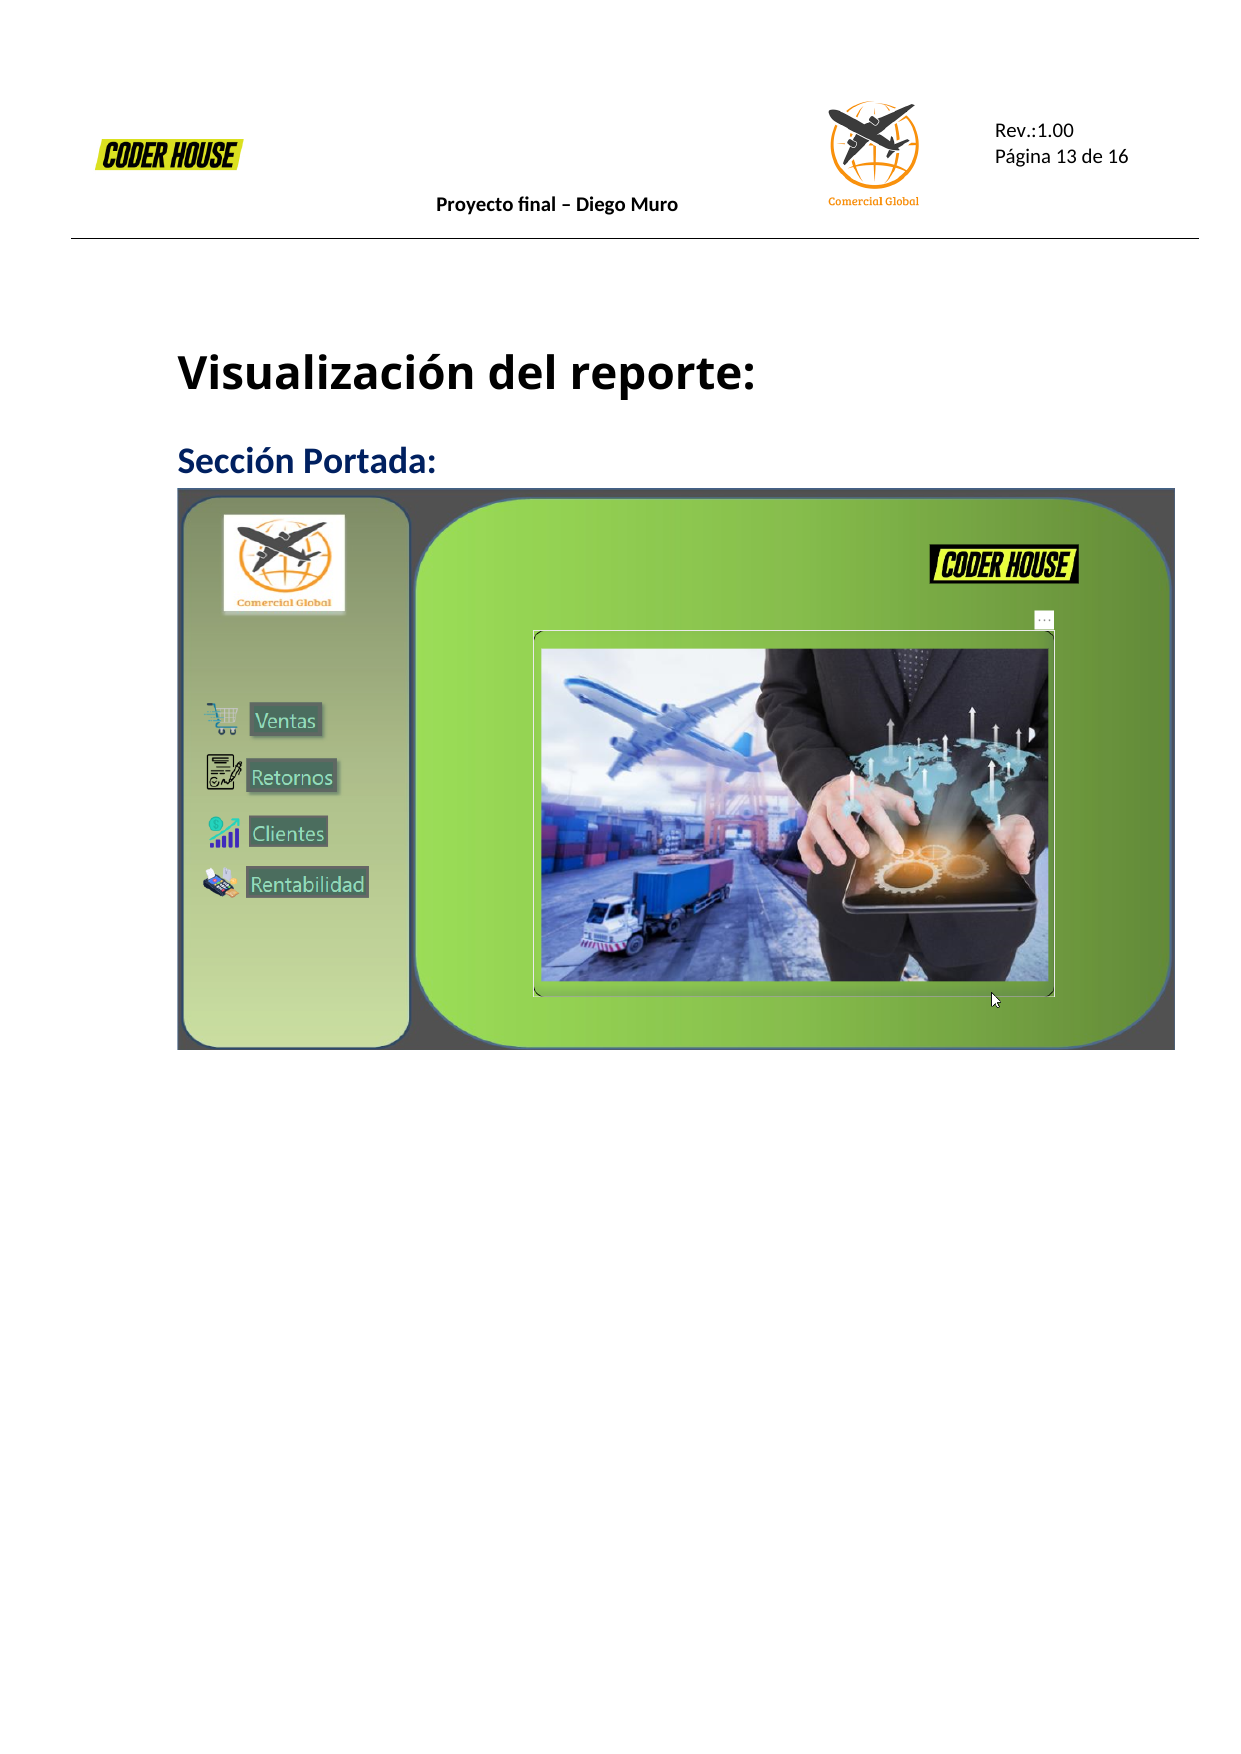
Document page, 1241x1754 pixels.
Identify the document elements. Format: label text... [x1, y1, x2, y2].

subtitle Sección Portada: [177, 437, 1063, 483]
picture [82, 73, 247, 238]
picture [177, 488, 1175, 1050]
picture [815, 95, 932, 211]
subtitle Visualización del reporte: [177, 340, 1063, 402]
